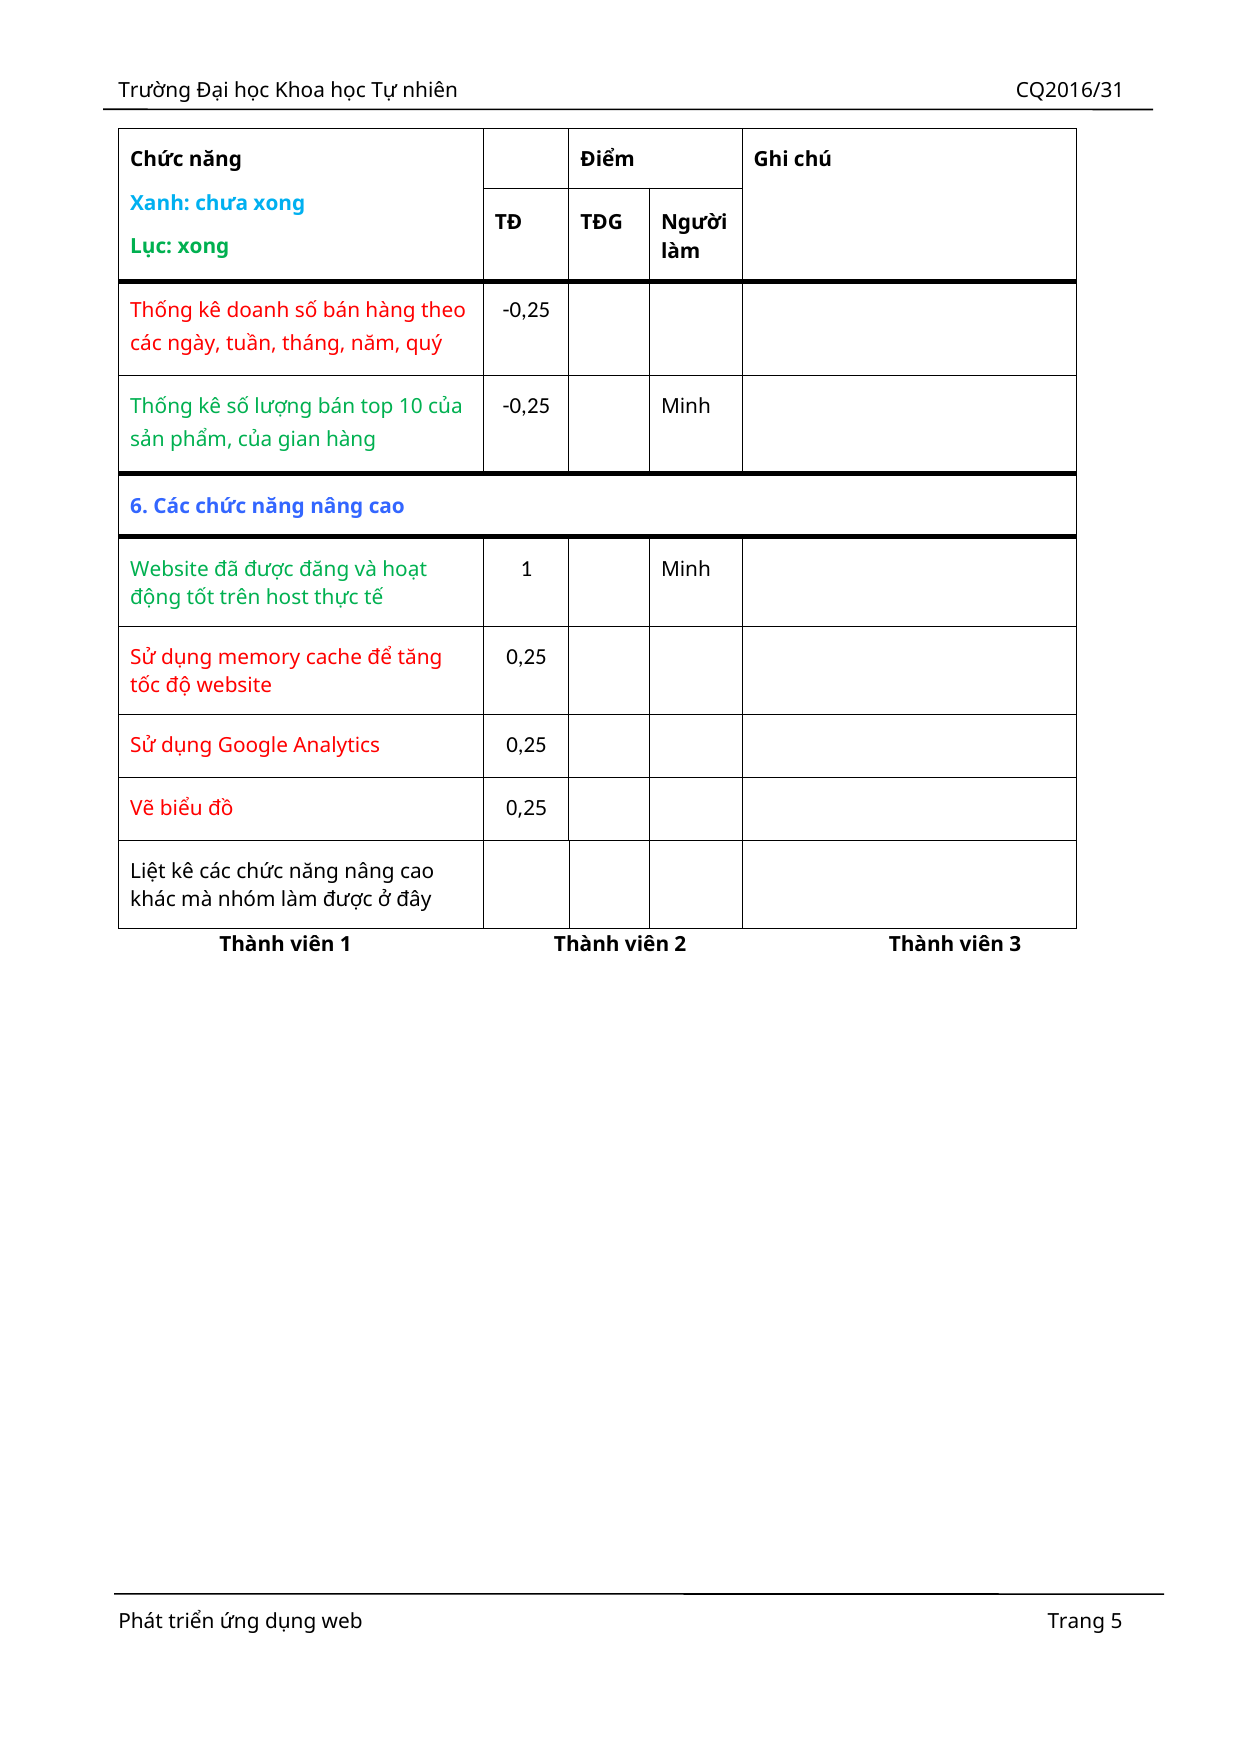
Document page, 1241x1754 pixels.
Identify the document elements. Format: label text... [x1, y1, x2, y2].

table_cell [650, 627, 742, 714]
table_header Điểm [569, 129, 742, 188]
table_header Ghi chú [743, 129, 1076, 279]
table_cell Thống kê số lượng bán top 10 của sản phẩm, của gian hàng [119, 376, 483, 471]
table_cell TĐG [569, 189, 649, 279]
table_cell [650, 715, 742, 777]
table_cell [743, 841, 1076, 928]
table_cell [743, 715, 1076, 777]
table_cell [743, 539, 1076, 626]
table_cell Người làm [650, 189, 742, 279]
table_cell [650, 841, 742, 928]
table_cell 0,25 [484, 778, 568, 840]
table_header [484, 129, 568, 188]
table_cell [570, 841, 649, 928]
table_cell Sử dụng memory cache để tăng tốc độ website [119, 627, 483, 714]
table_cell TĐ [484, 189, 568, 279]
table_cell [743, 284, 1076, 375]
table_cell Liệt kê các chức năng nâng cao khác mà nhóm làm được ở đây [119, 841, 483, 928]
table_header Thành viên 2 [453, 929, 787, 1049]
table_cell [569, 284, 649, 375]
table_cell 0,25 [484, 715, 568, 777]
table_cell [650, 778, 742, 840]
table_cell Minh [650, 539, 742, 626]
table_cell -0,25 [484, 376, 568, 471]
table_header Chức năng Xanh: chưa xong Lục: xong Đỏ: chưa làm [119, 129, 483, 279]
table_cell [743, 376, 1076, 471]
table_cell [743, 778, 1076, 840]
table_cell [569, 715, 649, 777]
table_cell Website đã được đăng và hoạt động tốt trên host thực tế [119, 539, 483, 626]
table_cell 0,25 [484, 627, 568, 714]
table_header Thành viên 3 [788, 929, 1122, 1049]
table_cell -0,25 [484, 284, 568, 375]
table_cell [569, 627, 649, 714]
table_cell 6. Các chức năng nâng cao [119, 476, 1076, 534]
table_header Thành viên 1 [118, 929, 453, 1049]
table_cell [743, 627, 1076, 714]
table_cell Vẽ biểu đồ [119, 778, 483, 840]
table_cell 1 [484, 539, 568, 626]
table_cell [569, 376, 649, 471]
table_cell [569, 778, 649, 840]
table_cell Thống kê doanh số bán hàng theo các ngày, tuần, tháng, năm, quý [119, 284, 483, 375]
table_cell [650, 284, 742, 375]
table_cell [569, 539, 649, 626]
table_cell Minh [650, 376, 742, 471]
table_cell [484, 841, 569, 928]
table_cell Sử dụng Google Analytics [119, 715, 483, 777]
